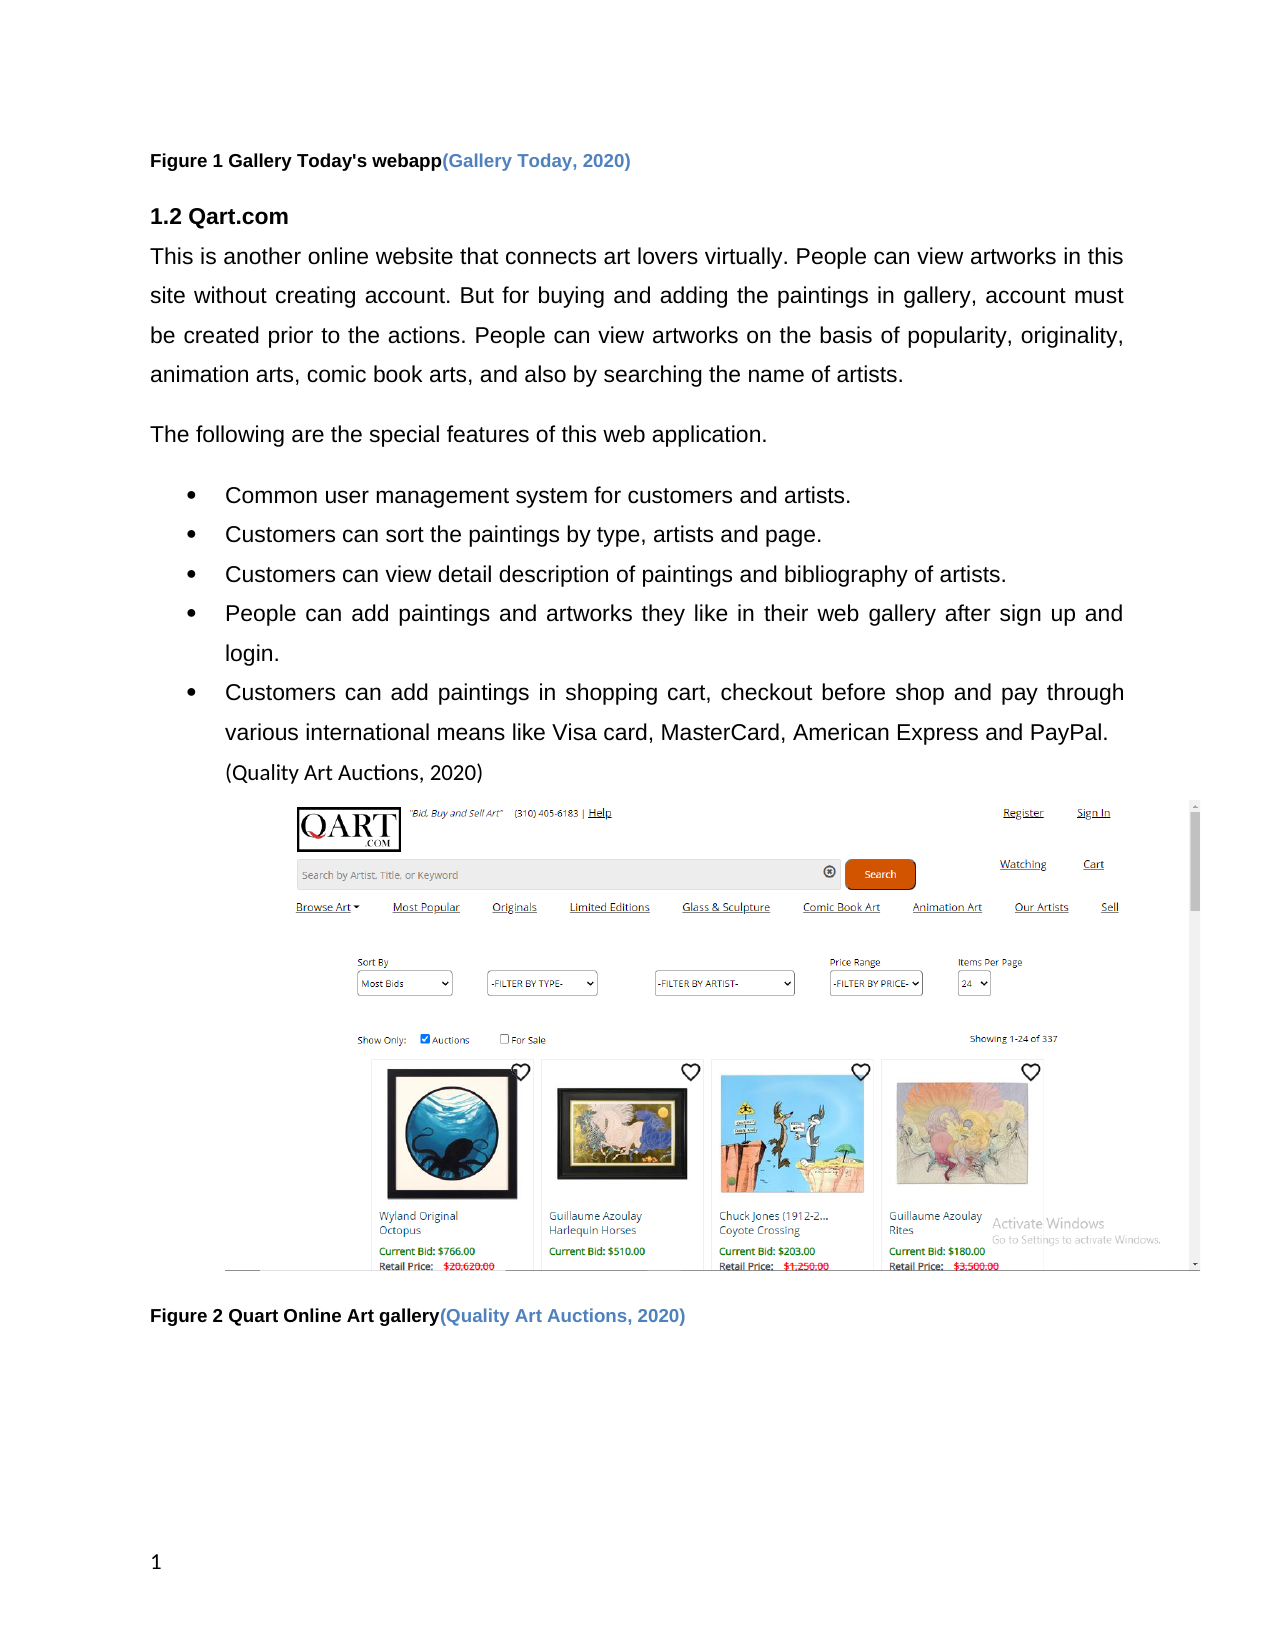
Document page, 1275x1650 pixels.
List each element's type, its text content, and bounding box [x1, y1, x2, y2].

list Common user management system for customers and artists. [187, 482, 1125, 508]
subtitle 1.2 Qart.com [150, 203, 1125, 229]
text This is another online website that connects art lovers virtually. People can view artworks in this site without creating account. But for buying and adding the paintings in gallery, account must be created prior to the actions. People can view artworks on the basis of popularity, originality, animation arts, comic book arts, and also by searching the name of artists. [150, 243, 1125, 387]
list People can add paintings and artworks they like in their web gallery after sign up and login. [187, 600, 1125, 666]
list Customers can view detail description of paintings and bibliography of artists. [187, 561, 1125, 587]
text Figure 1 Gallery Today's webapp [150, 150, 1125, 172]
list Customers can add paintings in shopping cart, checkout before shop and pay through various international means like Visa card, MasterCard, American Express and PayPal. [187, 679, 1125, 745]
text The following are the special features of this web application. [150, 421, 1125, 448]
list Customers can sort the paintings by type, artists and page. [187, 521, 1125, 547]
text Figure 2 Quart Online Art gallery [150, 1305, 1125, 1327]
picture [225, 800, 1200, 1271]
